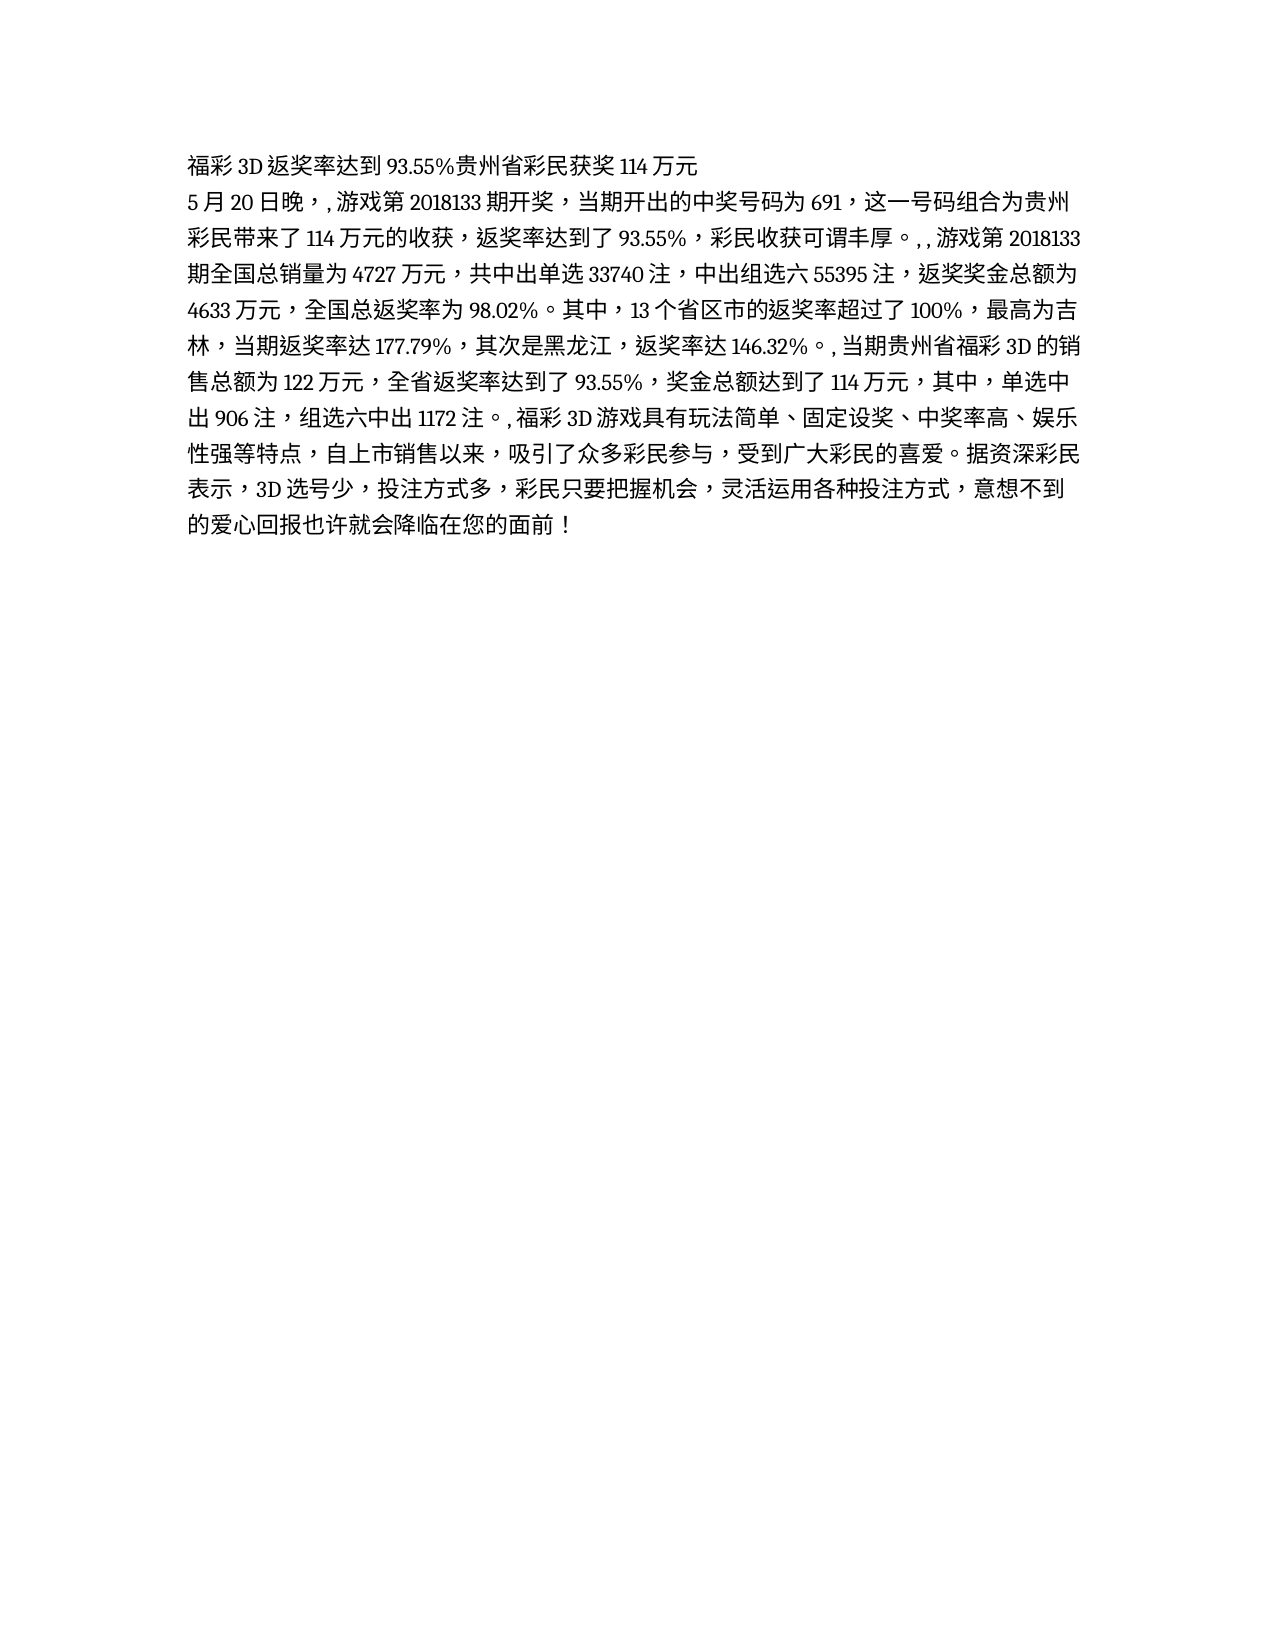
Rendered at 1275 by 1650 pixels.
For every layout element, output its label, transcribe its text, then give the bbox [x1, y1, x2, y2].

text 福彩3D返奖率达到93.55%贵州省彩民获奖114万元 5月20日晚，, 游戏第2018133期开奖，当期开出的中奖号码为691，这一号码组合为贵州彩民带来了114万元的收获，返奖率达到了93.55%，彩民收获可谓丰厚。, , 游戏第2018133期全国总销量为4727万元，共中出单选33740注，中出组选六55395注，返奖奖金总额为4633万元，全国总返奖率为98.02%。其中，13个省区市的返奖率超过了100%，最高为吉林，当期返奖率达177.79%，其次是黑龙江，返奖率达146.32%。, 当期贵州省福彩3D的销售总额为122万元，全省返奖率达到了93.55%，奖金总额达到了114万元，其中，单选中出906注，组选六中出1172注。, 福彩3D游戏具有玩法简单、固定设奖、中奖率高、娱乐性强等特点，自上市销售以来，吸引了众多彩民参与，受到广大彩民的喜爱。据资深彩民表示，3D选号少，投注方式多，彩民只要把握机会，灵活运用各种投注方式，意想不到的爱心回报也许就会降临在您的面前！ [187, 150, 1087, 541]
